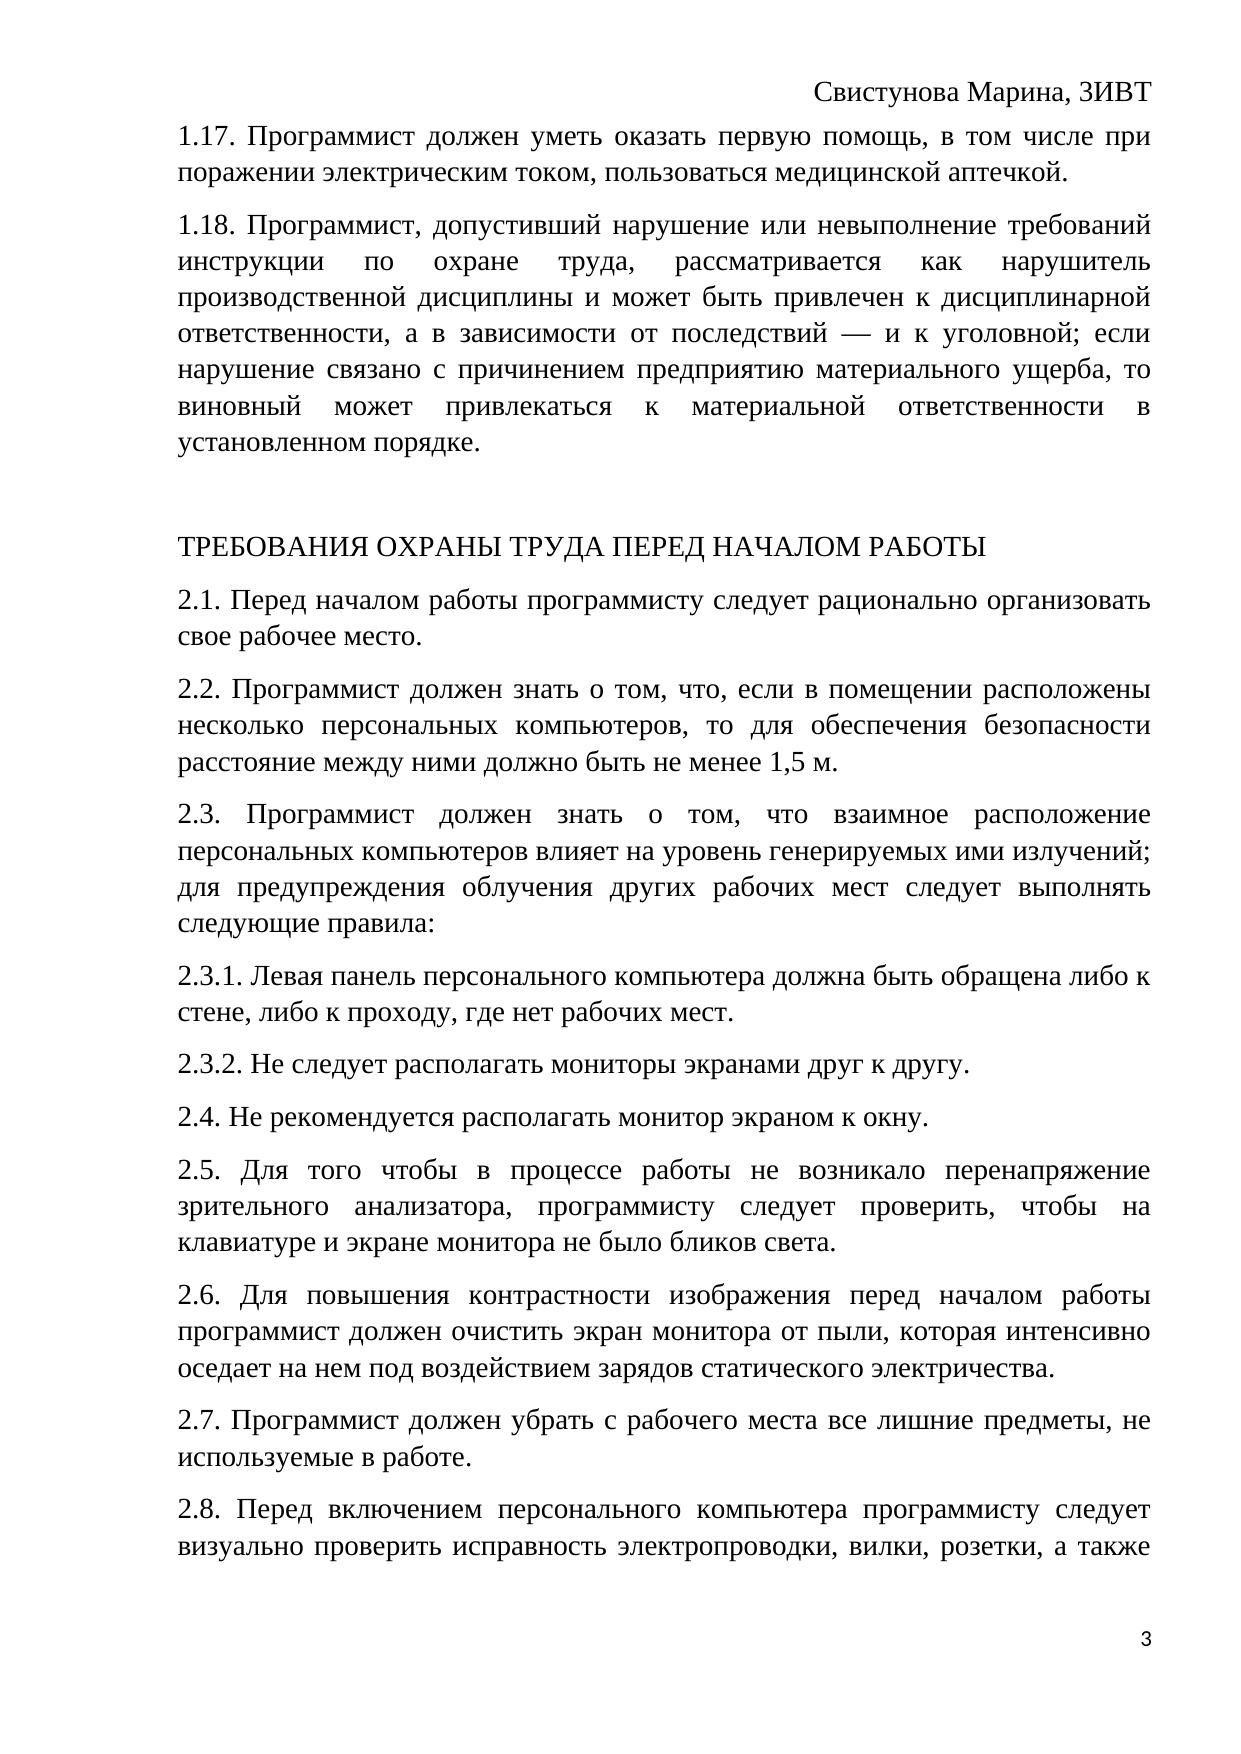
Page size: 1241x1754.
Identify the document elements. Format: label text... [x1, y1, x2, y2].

text 2.2. Программист должен знать о том, что, если в помещении расположены несколько персональных компьютеров, то для обеспечения безопасности расстояние между ними должно быть не менее 1,5 м. [177, 671, 1152, 777]
text 2.3. Программист должен знать о том, что взаимное расположение персональных компьютеров влияет на уровень генерируемых ими излучений; для предупреждения облучения других рабочих мест следует выполнять следующие правила: [177, 796, 1152, 938]
text 2.4. Не рекомендуется располагать монитор экраном к окну. [177, 1099, 1152, 1133]
text 2.3.1. Левая панель персонального компьютера должна быть обращена либо к стене, либо к проходу, где нет рабочих мест. [177, 958, 1152, 1027]
text ТРЕБОВАНИЯ ОХРАНЫ ТРУДА ПЕРЕД НАЧАЛОМ РАБОТЫ [177, 529, 1152, 563]
text 2.1. Перед началом работы программисту следует рационально организовать свое рабочее место. [177, 582, 1152, 652]
text 2.7. Программист должен убрать с рабочего места все лишние предметы, не используемые в работе. [177, 1402, 1152, 1472]
text 2.6. Для повышения контрастности изображения перед началом работы программист должен очистить экран монитора от пыли, которая интенсивно оседает на нем под воздействием зарядов статического электричества. [177, 1277, 1152, 1383]
text 1.17. Программист должен уметь оказать первую помощь, в том числе при поражении электрическим током, пользоваться медицинской аптечкой. [177, 118, 1152, 188]
text 1.18. Программист, допустивший нарушение или невыполнение требований инструкции по охране труда, рассматривается как нарушитель производственной дисциплины и может быть привлечен к дисциплинарной ответственности, а в зависимости от последствий — и к уголовной; если нарушение связано с причинением предприятию материального ущерба, то виновный может привлекаться к материальной ответственности в установленном порядке. [177, 207, 1152, 457]
text 2.5. Для того чтобы в процессе работы не возникало перенапряжение зрительного анализатора, программисту следует проверить, чтобы на клавиатуре и экране монитора не было бликов света. [177, 1152, 1152, 1258]
text 2.3.2. Не следует располагать мониторы экранами друг к другу. [177, 1047, 1152, 1080]
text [177, 1491, 1152, 1561]
